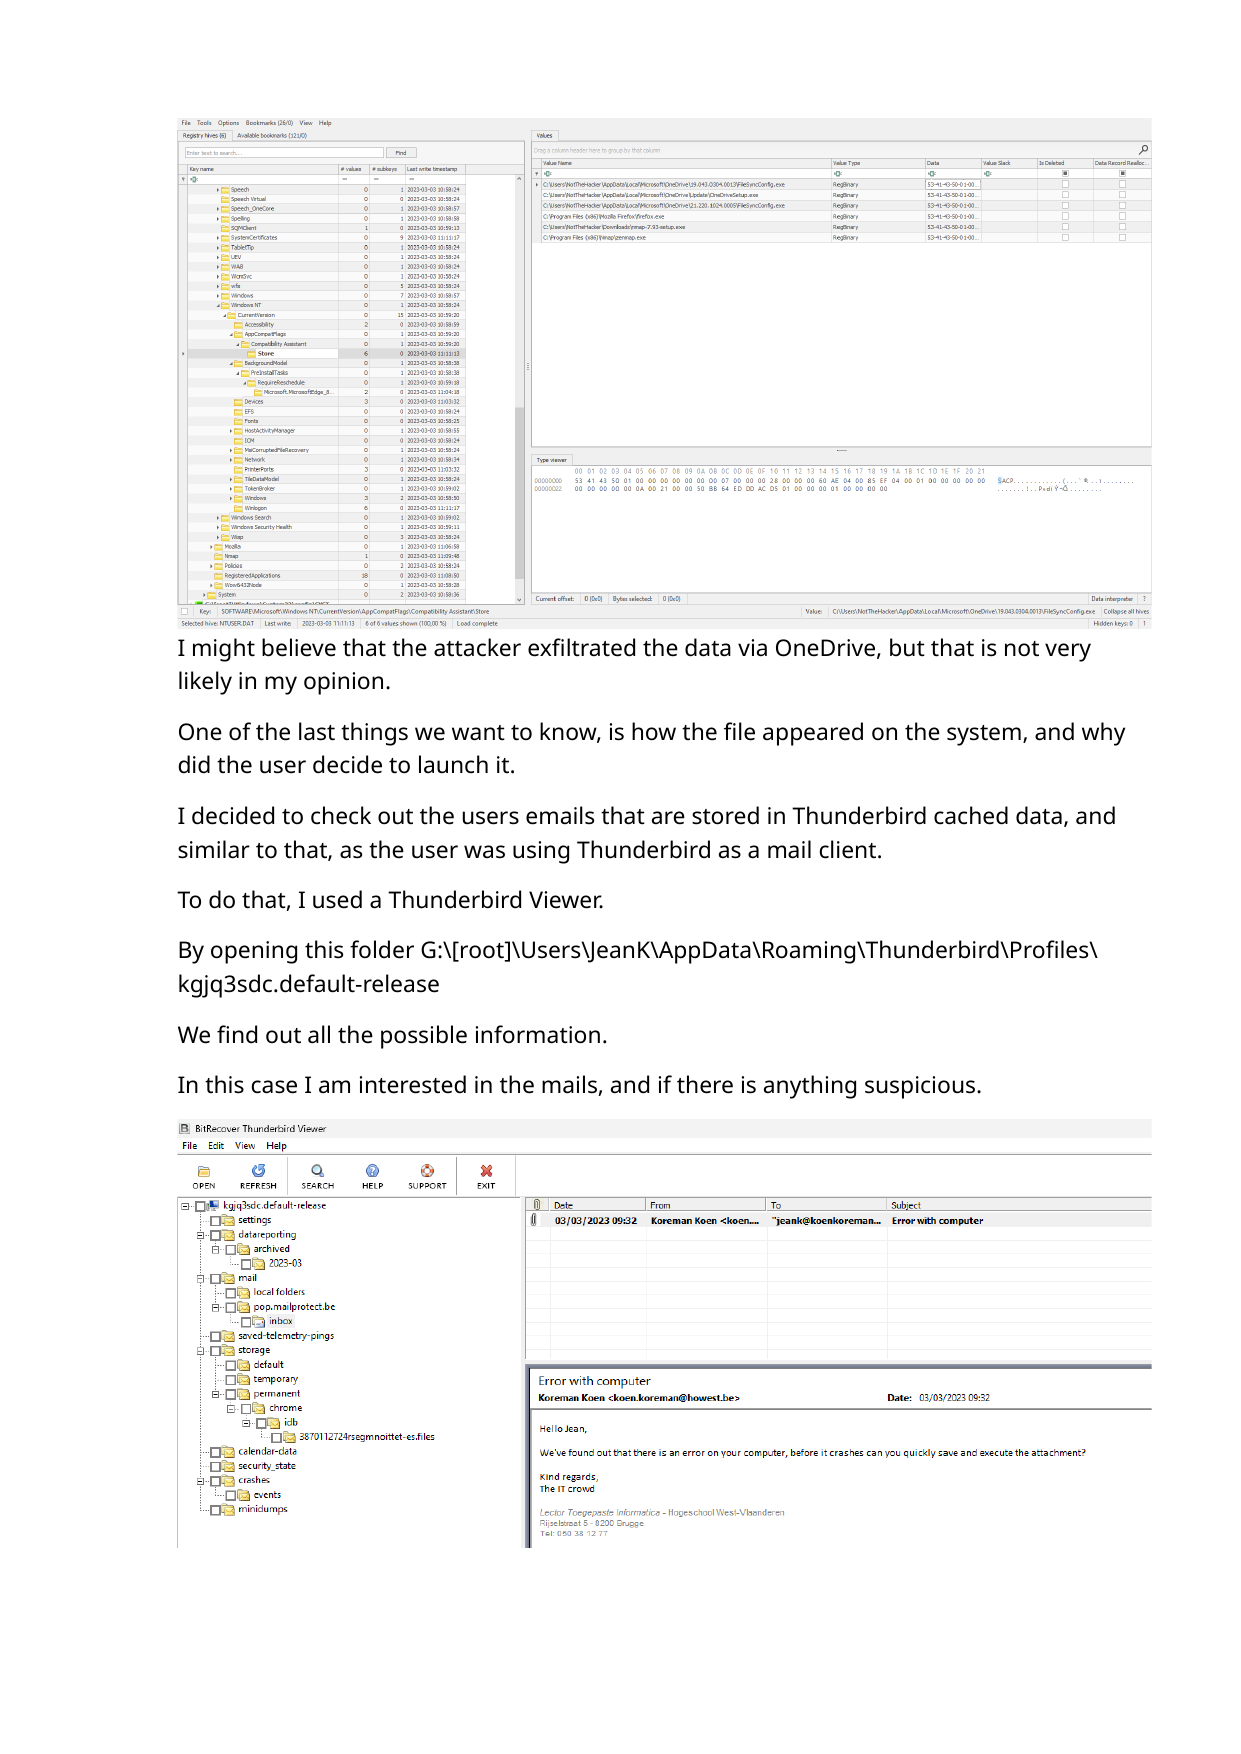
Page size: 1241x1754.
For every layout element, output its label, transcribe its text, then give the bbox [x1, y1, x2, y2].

text To do that, I used a Thunderbird Viewer. [177, 884, 1152, 915]
picture [177, 1119, 1152, 1548]
text I decided to check out the users emails that are stored in Thunderbird cached data, and similar to that, as the user was using Thunderbird as a mail client. [177, 800, 1152, 865]
picture [177, 118, 1152, 629]
text By opening this folder G:\[root]\Users\JeanK\AppData\Roaming\Thunderbird\Profiles\kgjq3sdc.default-release [177, 934, 1152, 999]
text In this case I am interested in the mails, and if there is anything suspicious. [177, 1069, 1152, 1100]
text We find out all the possible information. [177, 1018, 1152, 1050]
text One of the last things we want to know, is how the file appeared on the system, and why did the user decide to launch it. [177, 716, 1152, 781]
text I might believe that the attacker exfiltrated the data via OneDrive, but that is not very likely in my opinion. [177, 629, 1152, 696]
